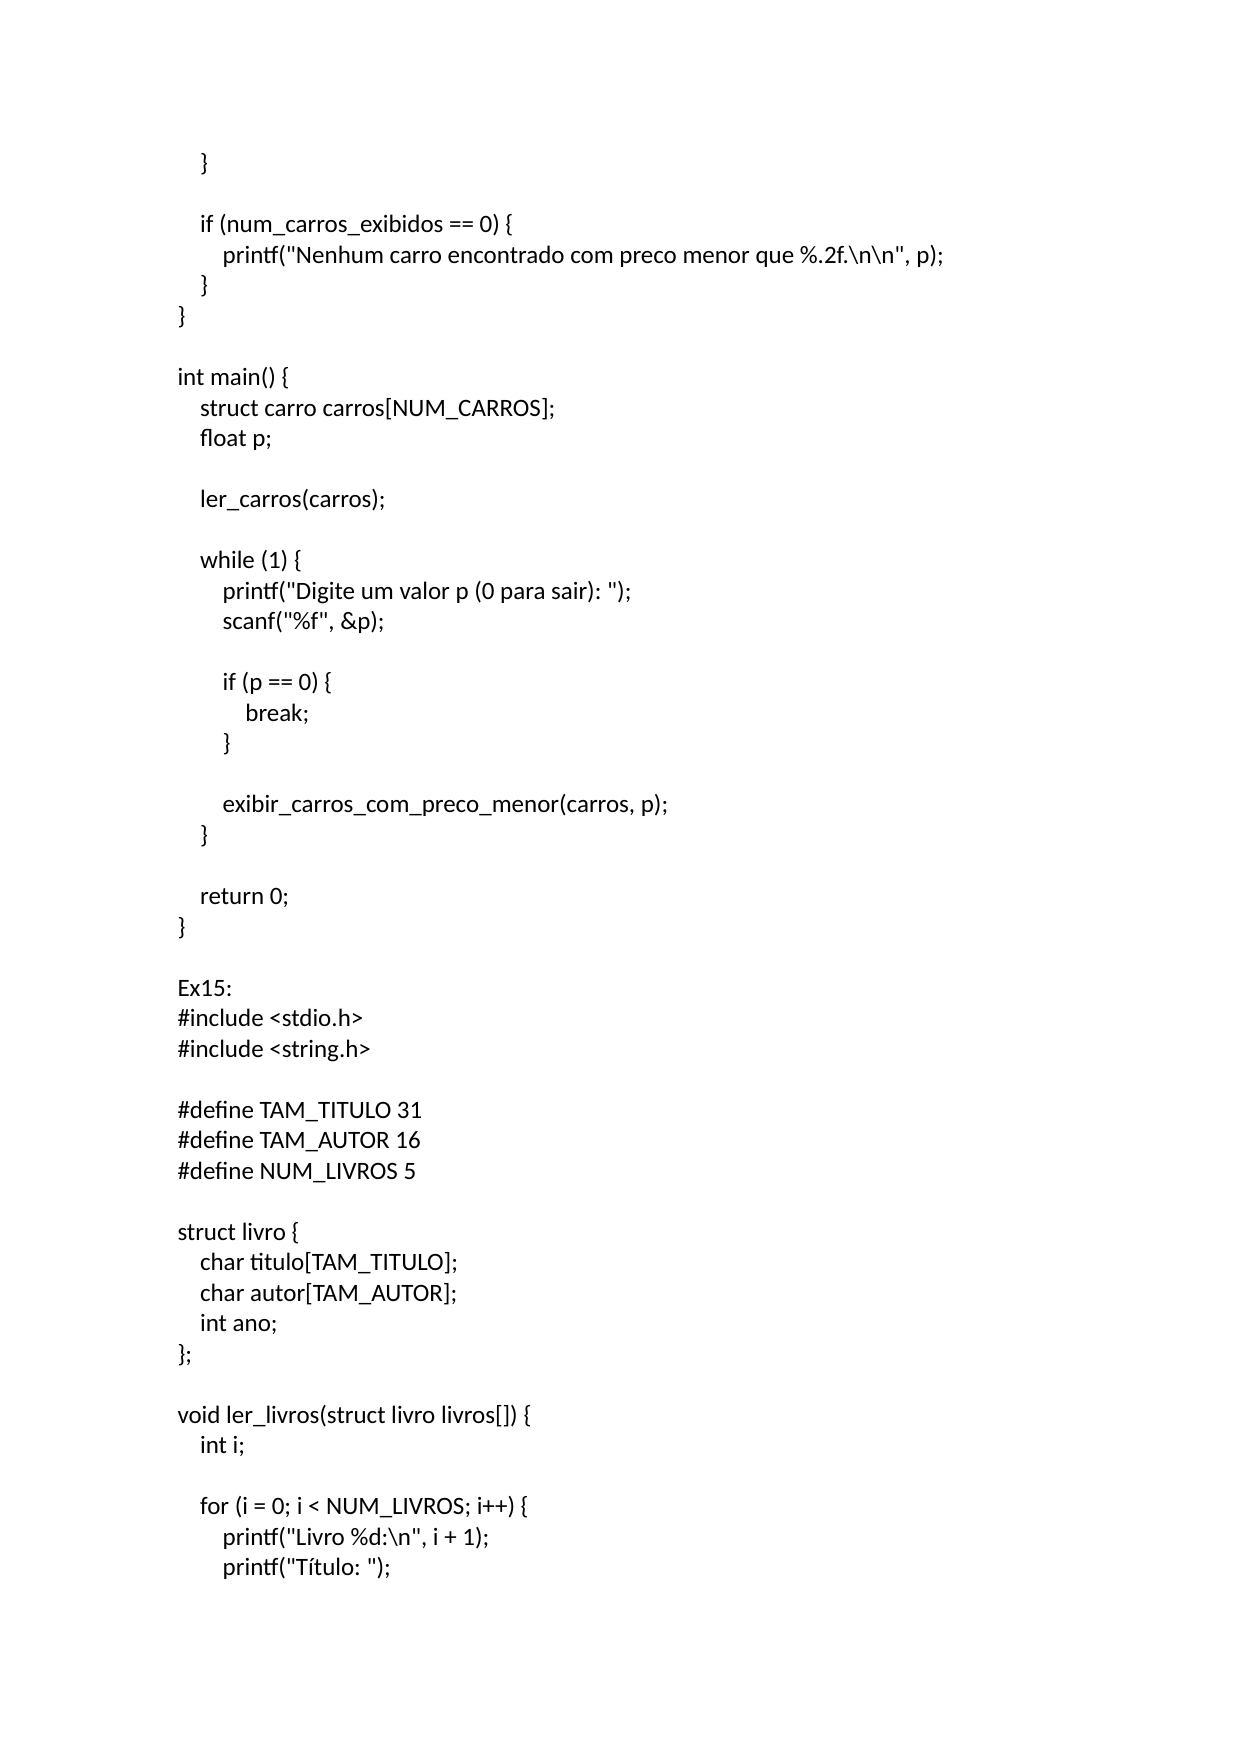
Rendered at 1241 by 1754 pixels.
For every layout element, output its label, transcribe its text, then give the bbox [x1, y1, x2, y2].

text }; [177, 1338, 1063, 1368]
text scanf("%f", &p); [177, 605, 1063, 636]
text #define TAM_TITULO 31 [177, 1094, 1063, 1124]
text char autor[TAM_AUTOR]; [177, 1277, 1063, 1307]
text int i; [177, 1429, 1063, 1460]
text float p; [177, 422, 1063, 453]
text char titulo[TAM_TITULO]; [177, 1246, 1063, 1277]
text } [177, 911, 1063, 941]
text if (p == 0) { [177, 666, 1063, 697]
text int ano; [177, 1307, 1063, 1338]
text while (1) { [177, 544, 1063, 575]
text #define TAM_AUTOR 16 [177, 1124, 1063, 1155]
text } [177, 148, 1063, 178]
text struct carro carros[NUM_CARROS]; [177, 392, 1063, 422]
text } [177, 727, 1063, 758]
text printf("Título: "); [177, 1552, 1063, 1582]
text } [177, 300, 1063, 331]
text #include <stdio.h> [177, 1002, 1063, 1033]
text } [177, 819, 1063, 849]
text void ler_livros(struct livro livros[]) { [177, 1399, 1063, 1429]
text ler_carros(carros); [177, 483, 1063, 514]
text printf("Digite um valor p (0 para sair): "); [177, 575, 1063, 605]
text exibir_carros_com_preco_menor(carros, p); [177, 788, 1063, 819]
text } [177, 270, 1063, 300]
text printf("Nenhum carro encontrado com preco menor que %.2f.\n\n", p); [177, 239, 1063, 270]
text printf("Livro %d:\n", i + 1); [177, 1521, 1063, 1552]
text struct livro { [177, 1216, 1063, 1246]
text if (num_carros_exibidos == 0) { [177, 209, 1063, 239]
text for (i = 0; i < NUM_LIVROS; i++) { [177, 1491, 1063, 1521]
text #include <string.h> [177, 1033, 1063, 1063]
text int main() { [177, 361, 1063, 392]
text Ex15: [177, 972, 1063, 1002]
text return 0; [177, 880, 1063, 911]
text #define NUM_LIVROS 5 [177, 1155, 1063, 1185]
text break; [177, 697, 1063, 727]
